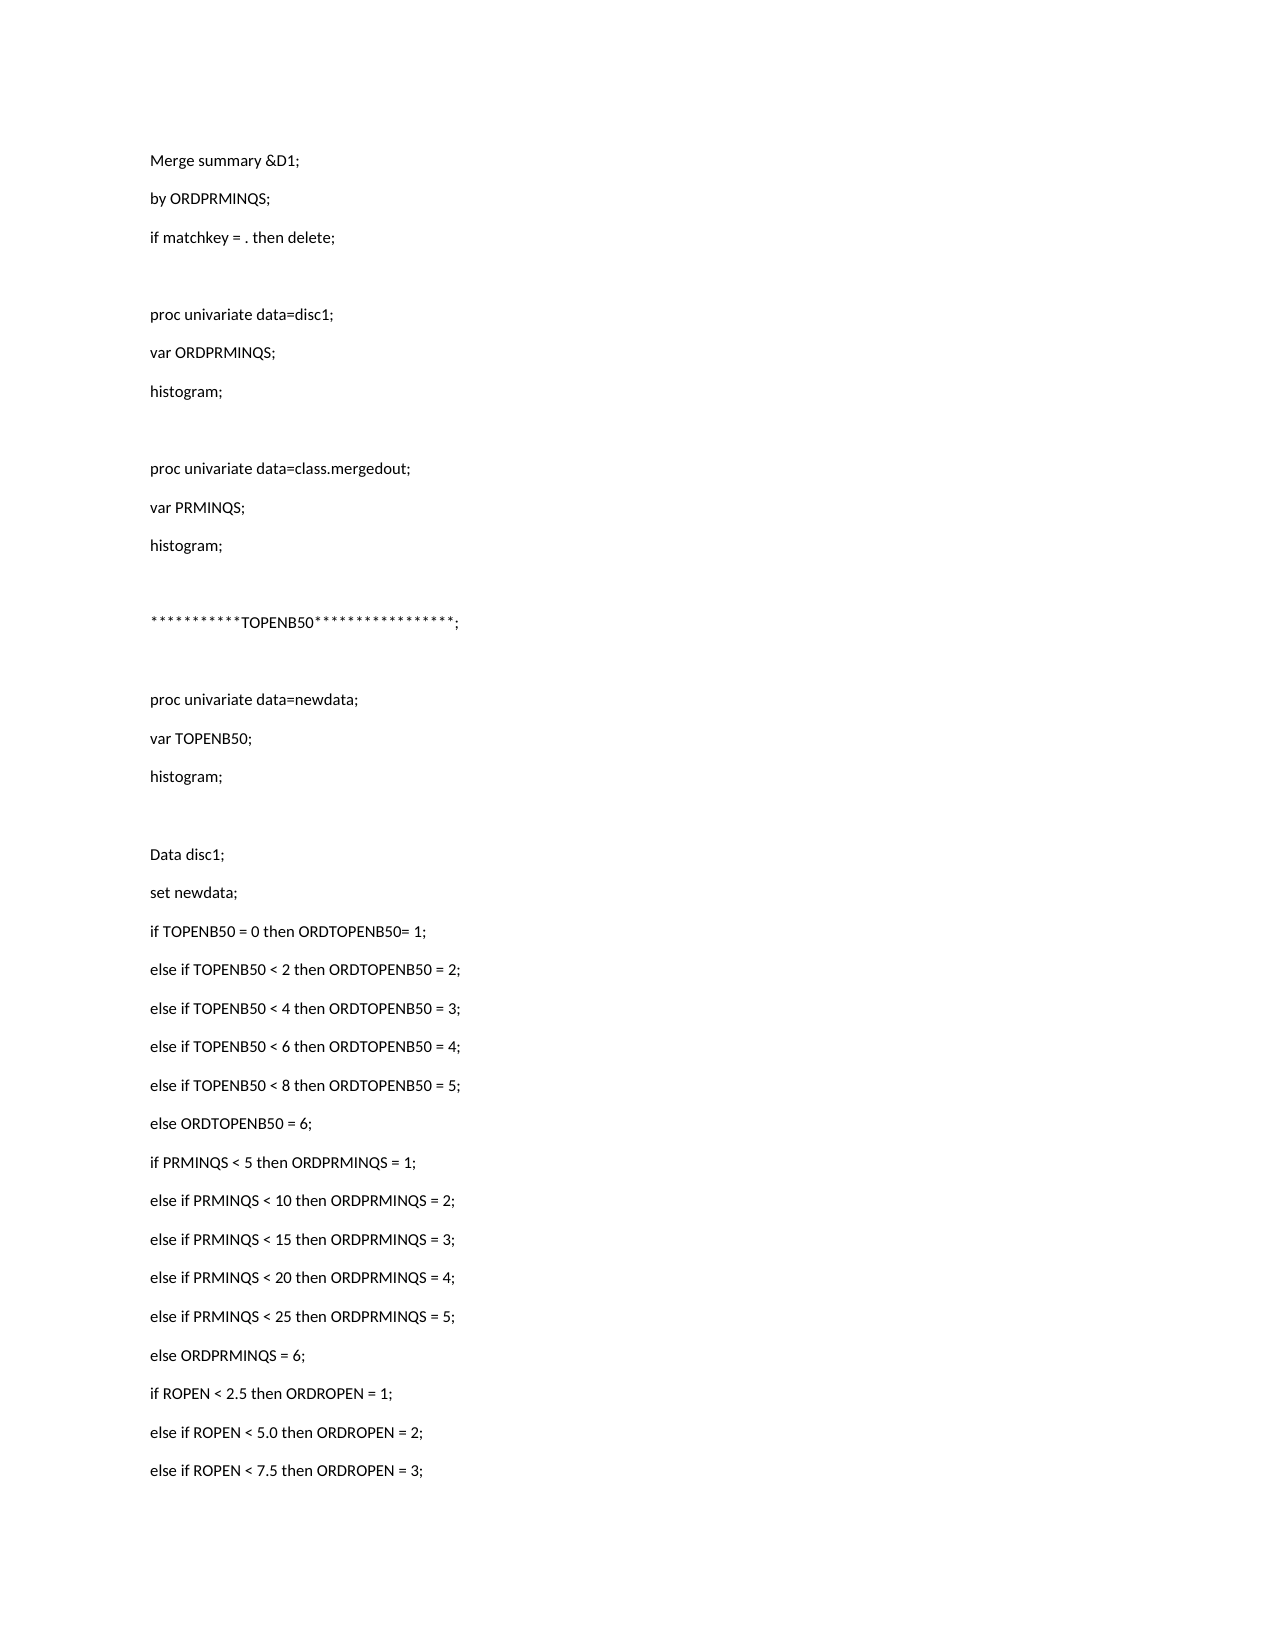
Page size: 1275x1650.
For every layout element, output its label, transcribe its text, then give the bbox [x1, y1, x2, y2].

text var PRMINQS; [150, 497, 1125, 517]
text else if ROPEN < 5.0 then ORDROPEN = 2; [150, 1422, 1125, 1442]
text Data disc1; [150, 844, 1125, 864]
text set newdata; [150, 882, 1125, 903]
text ***********TOPENB50*****************; [150, 612, 1125, 633]
text proc univariate data=disc1; [150, 304, 1125, 324]
text by ORDPRMINQS; [150, 188, 1125, 209]
text else if TOPENB50 < 2 then ORDTOPENB50 = 2; [150, 959, 1125, 980]
text histogram; [150, 535, 1125, 556]
text if TOPENB50 = 0 then ORDTOPENB50= 1; [150, 921, 1125, 941]
text histogram; [150, 767, 1125, 787]
text else if TOPENB50 < 6 then ORDTOPENB50 = 4; [150, 1036, 1125, 1057]
text if ROPEN < 2.5 then ORDROPEN = 1; [150, 1383, 1125, 1404]
text histogram; [150, 381, 1125, 402]
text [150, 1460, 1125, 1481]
text if PRMINQS < 5 then ORDPRMINQS = 1; [150, 1152, 1125, 1172]
text else ORDTOPENB50 = 6; [150, 1113, 1125, 1134]
text else if PRMINQS < 20 then ORDPRMINQS = 4; [150, 1268, 1125, 1288]
text else if PRMINQS < 15 then ORDPRMINQS = 3; [150, 1229, 1125, 1249]
text var ORDPRMINQS; [150, 343, 1125, 363]
text else if TOPENB50 < 8 then ORDTOPENB50 = 5; [150, 1075, 1125, 1095]
text else if PRMINQS < 25 then ORDPRMINQS = 5; [150, 1306, 1125, 1327]
text proc univariate data=newdata; [150, 689, 1125, 710]
text else if TOPENB50 < 4 then ORDTOPENB50 = 3; [150, 998, 1125, 1018]
text else if PRMINQS < 10 then ORDPRMINQS = 2; [150, 1191, 1125, 1211]
text else ORDPRMINQS = 6; [150, 1345, 1125, 1365]
text proc univariate data=class.mergedout; [150, 458, 1125, 479]
text var TOPENB50; [150, 728, 1125, 748]
text if matchkey = . then delete; [150, 227, 1125, 247]
text Merge summary &D1; [150, 150, 1125, 170]
